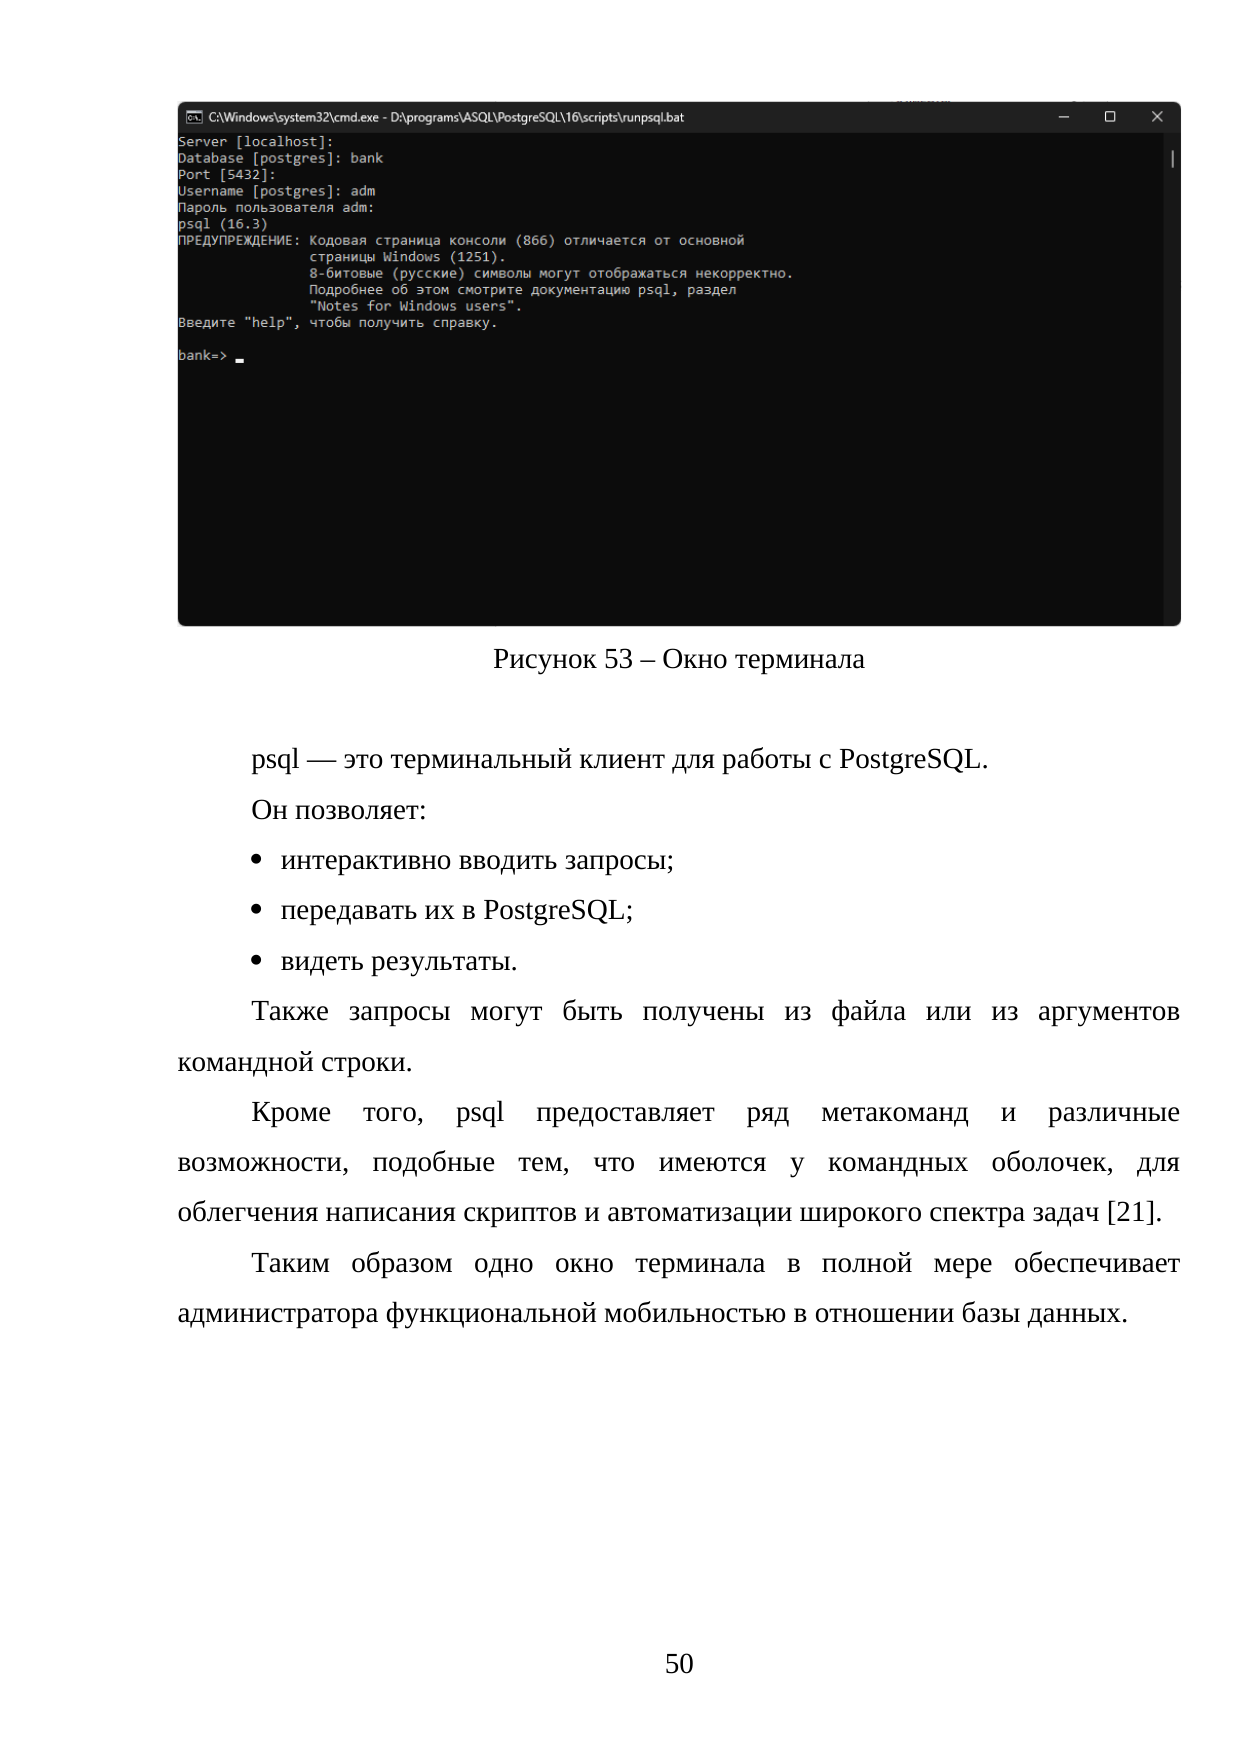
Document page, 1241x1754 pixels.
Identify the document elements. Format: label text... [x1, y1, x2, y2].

picture [177, 101, 1182, 627]
text Рисунок 53 – Окно терминала [177, 641, 1181, 674]
list передавать их в PostgreSQL; [251, 892, 1181, 926]
text Также запросы могут быть получены из файла или из аргументов командной строки. [177, 993, 1181, 1077]
list интерактивно вводить запросы; [251, 842, 1181, 876]
text Таким образом одно окно терминала в полной мере обеспечивает администратора функциональной мобильностью в отношении базы данных. [177, 1245, 1181, 1329]
list видеть результаты. [251, 943, 1181, 977]
text Кроме того, psql предоставляет ряд метакоманд и различные возможности, подобные тем, что имеются у командных оболочек, для облегчения написания скриптов и автоматизации широкого спектра задач [21]. [177, 1094, 1181, 1228]
text Он позволяет: [177, 792, 1181, 825]
text psql — это терминальный клиент для работы с PostgreSQL. [177, 741, 1181, 775]
